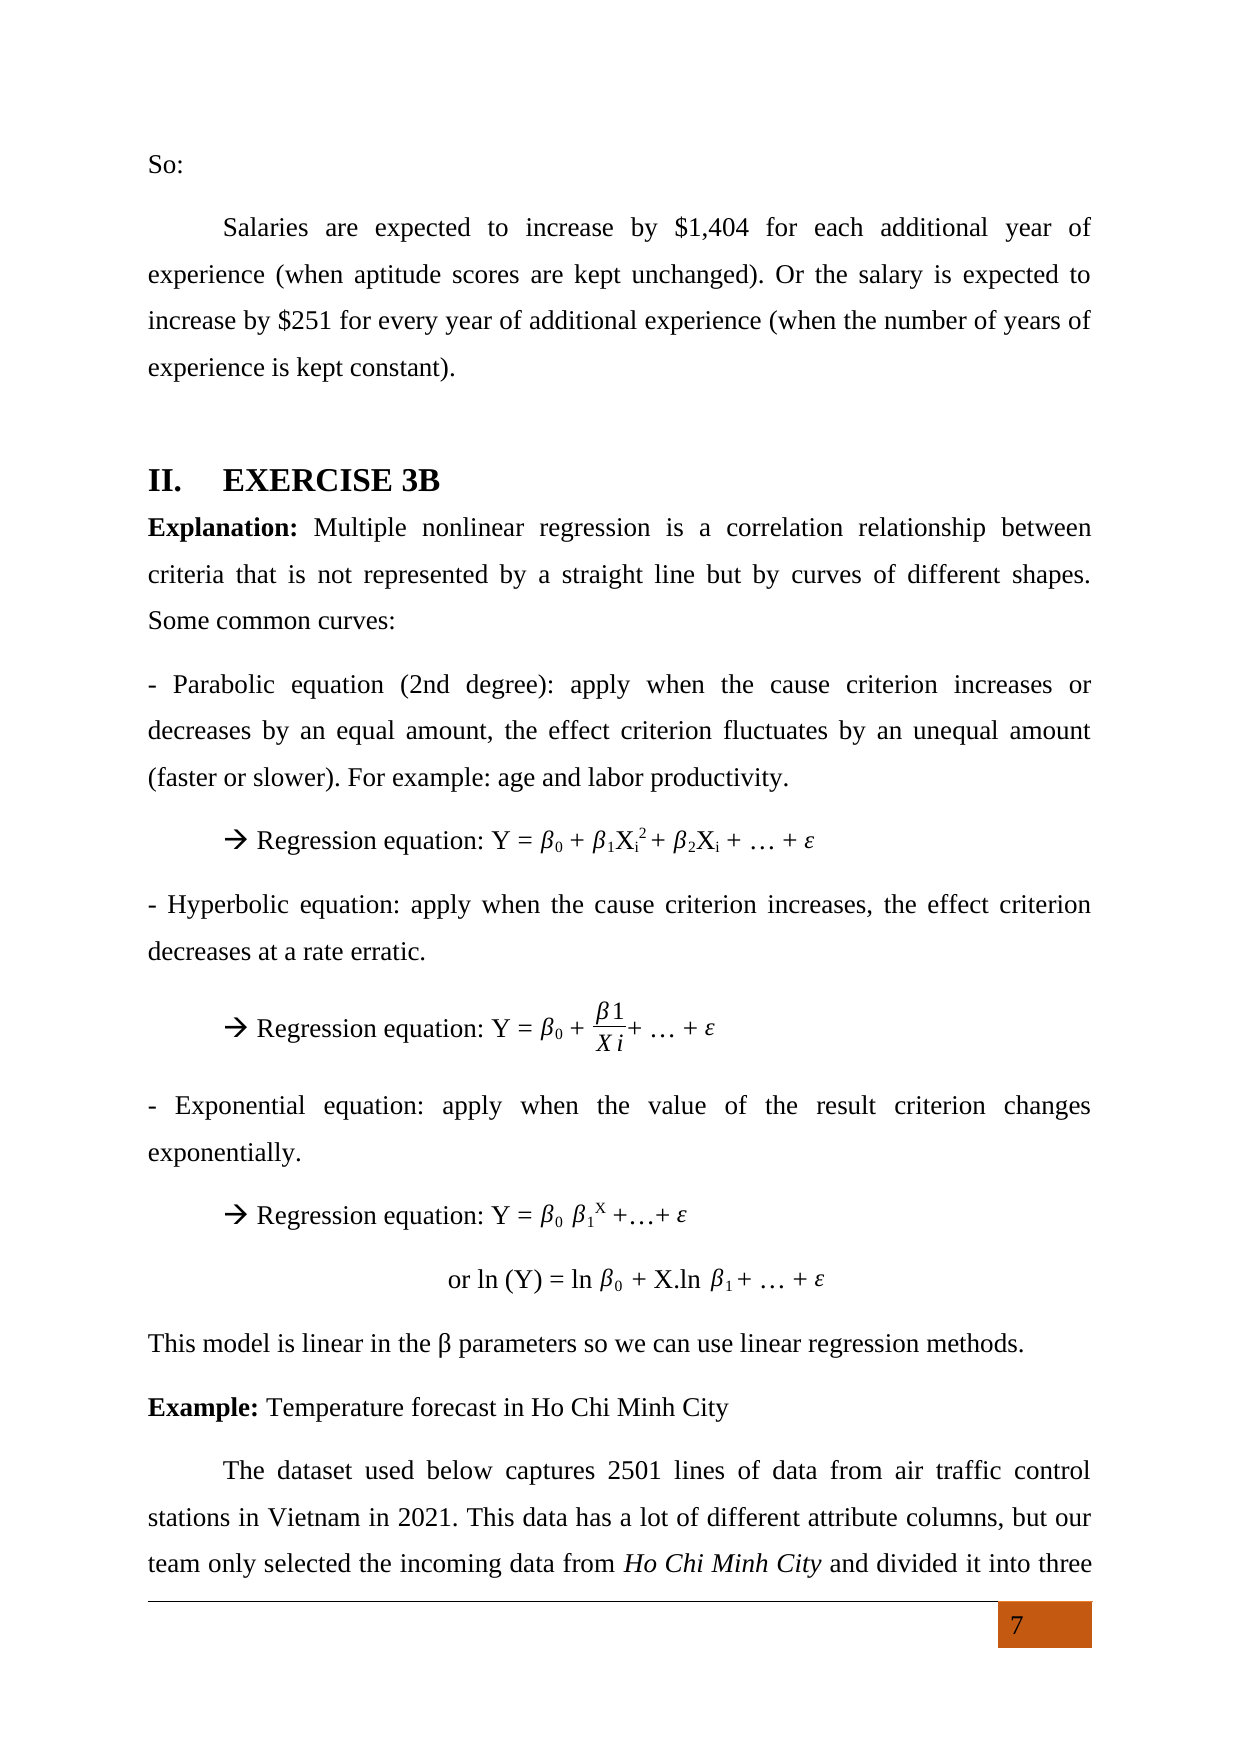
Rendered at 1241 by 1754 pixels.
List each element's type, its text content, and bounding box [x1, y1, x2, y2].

text Example: Temperature forecast in Ho Chi Minh City [148, 1391, 1092, 1422]
text So: [148, 148, 1092, 179]
text - Parabolic equation (2nd degree): apply when the cause criterion increases or decreases by an equal amount, the effect criterion fluctuates by an unequal amount (faster or slower). For example: age and labor productivity. [148, 668, 1092, 792]
text EXERCISE 3B [148, 460, 1092, 498]
text Regression equation: Y = 0 + 1Xi2 + 2Xi + … + [148, 824, 1092, 856]
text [148, 1454, 1092, 1579]
text Salaries are expected to increase by $1,404 for each additional year of experience (when aptitude scores are kept unchanged). Or the salary is expected to increase by $251 for every year of additional experience (when the number of years of experience is kept constant). [148, 211, 1092, 382]
text - Exponential equation: apply when the value of the result criterion changes exponentially. [148, 1089, 1092, 1167]
text Regression equation: Y = 0 1X +…+ [148, 1199, 1092, 1230]
text - Hyperbolic equation: apply when the cause criterion increases, the effect criterion decreases at a rate erratic. [148, 888, 1092, 966]
text Regression equation: Y = 0 + + … + [148, 998, 1092, 1057]
text This model is linear in the β parameters so we can use linear regression methods. [148, 1328, 1092, 1359]
text Explanation: Multiple nonlinear regression is a correlation relationship between criteria that is not represented by a straight line but by curves of different shapes. Some common curves: [148, 511, 1092, 636]
text or ln (Y) = ln 0 + X.ln 1 + … + [448, 1263, 1092, 1294]
